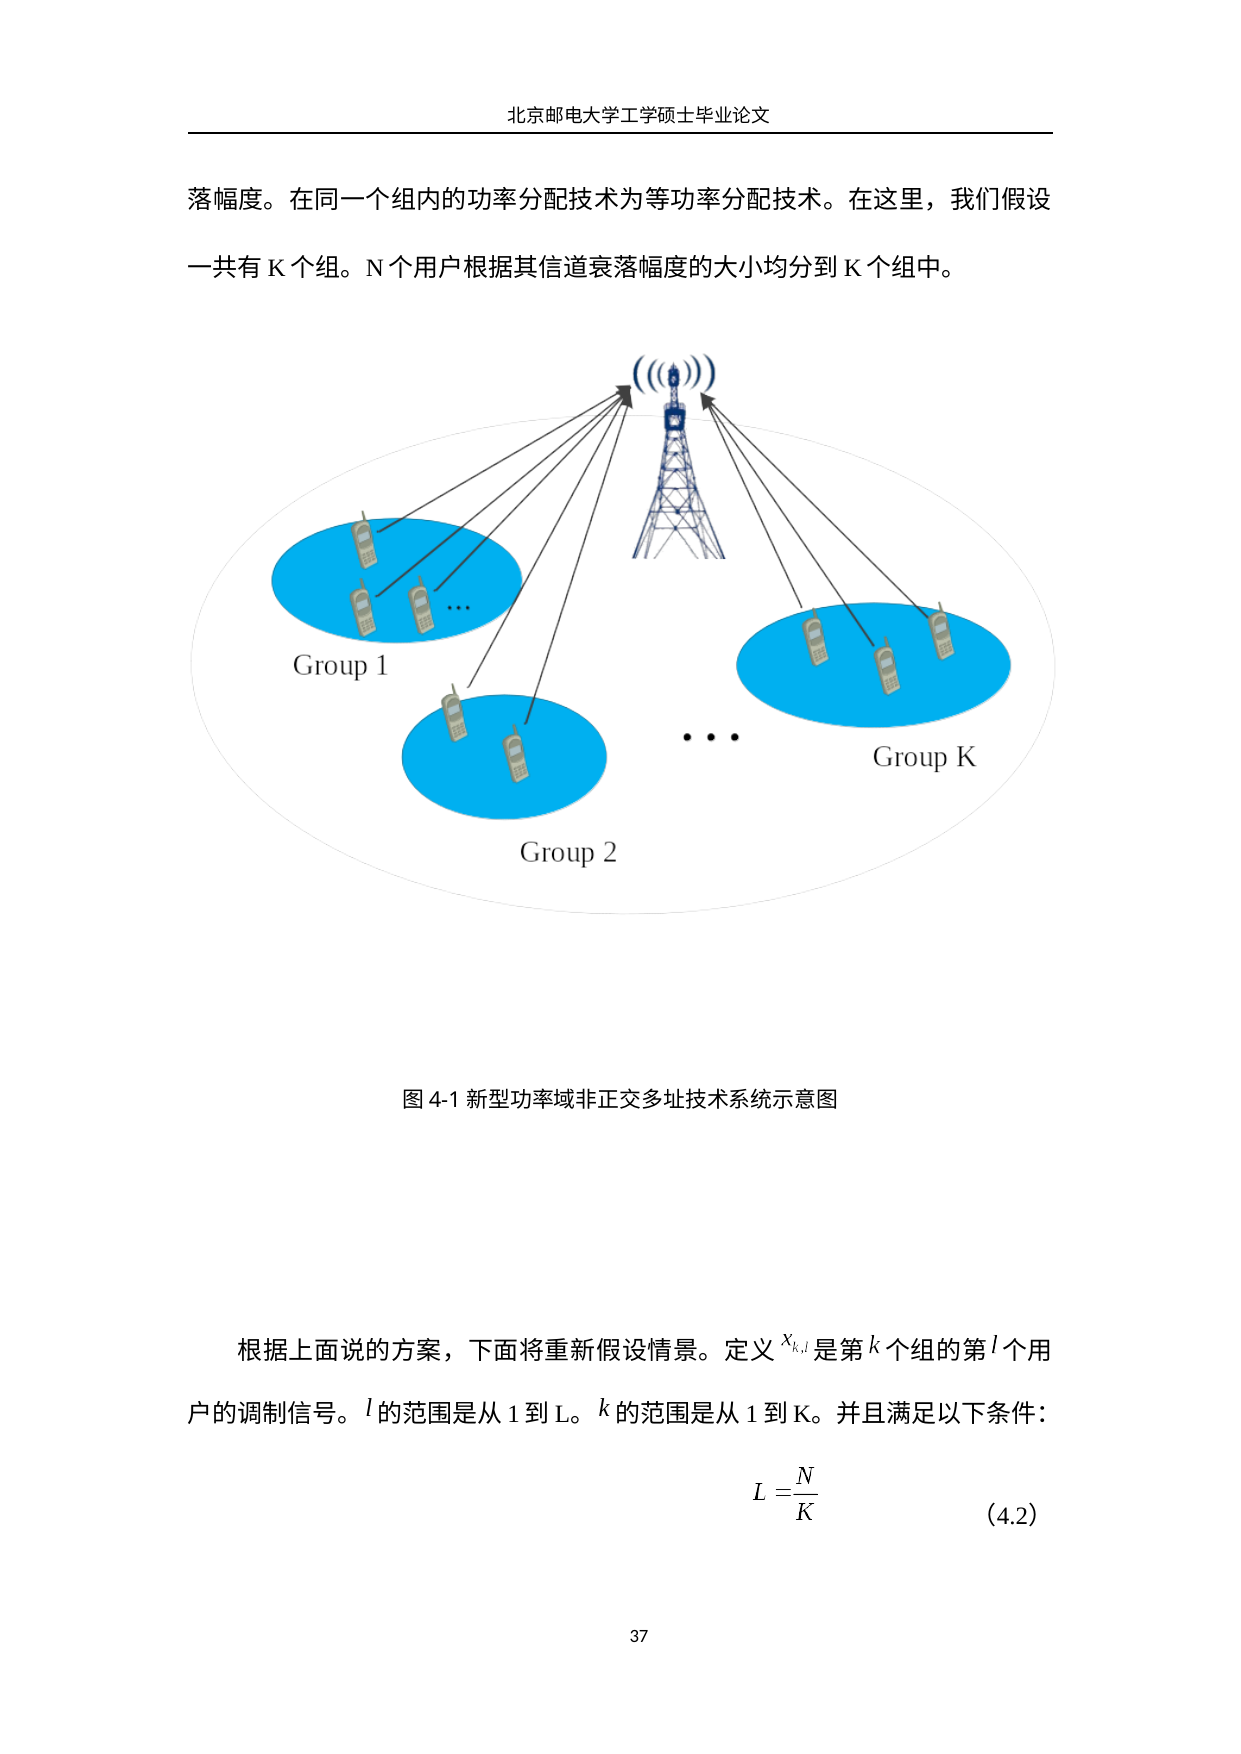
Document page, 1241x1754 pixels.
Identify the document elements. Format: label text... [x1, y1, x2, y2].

text 根据上面说的方案，下面将重新假设情景。定义是第个组的第个用户的调制信号。的范围是从1到L。的范围是从1到K。并且满足以下条件： [187, 1310, 1053, 1446]
text 图4-1 新型功率域非正交多址技术系统示意图 [187, 334, 1053, 1115]
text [187, 164, 1053, 300]
text （4.2） [187, 1446, 1053, 1547]
